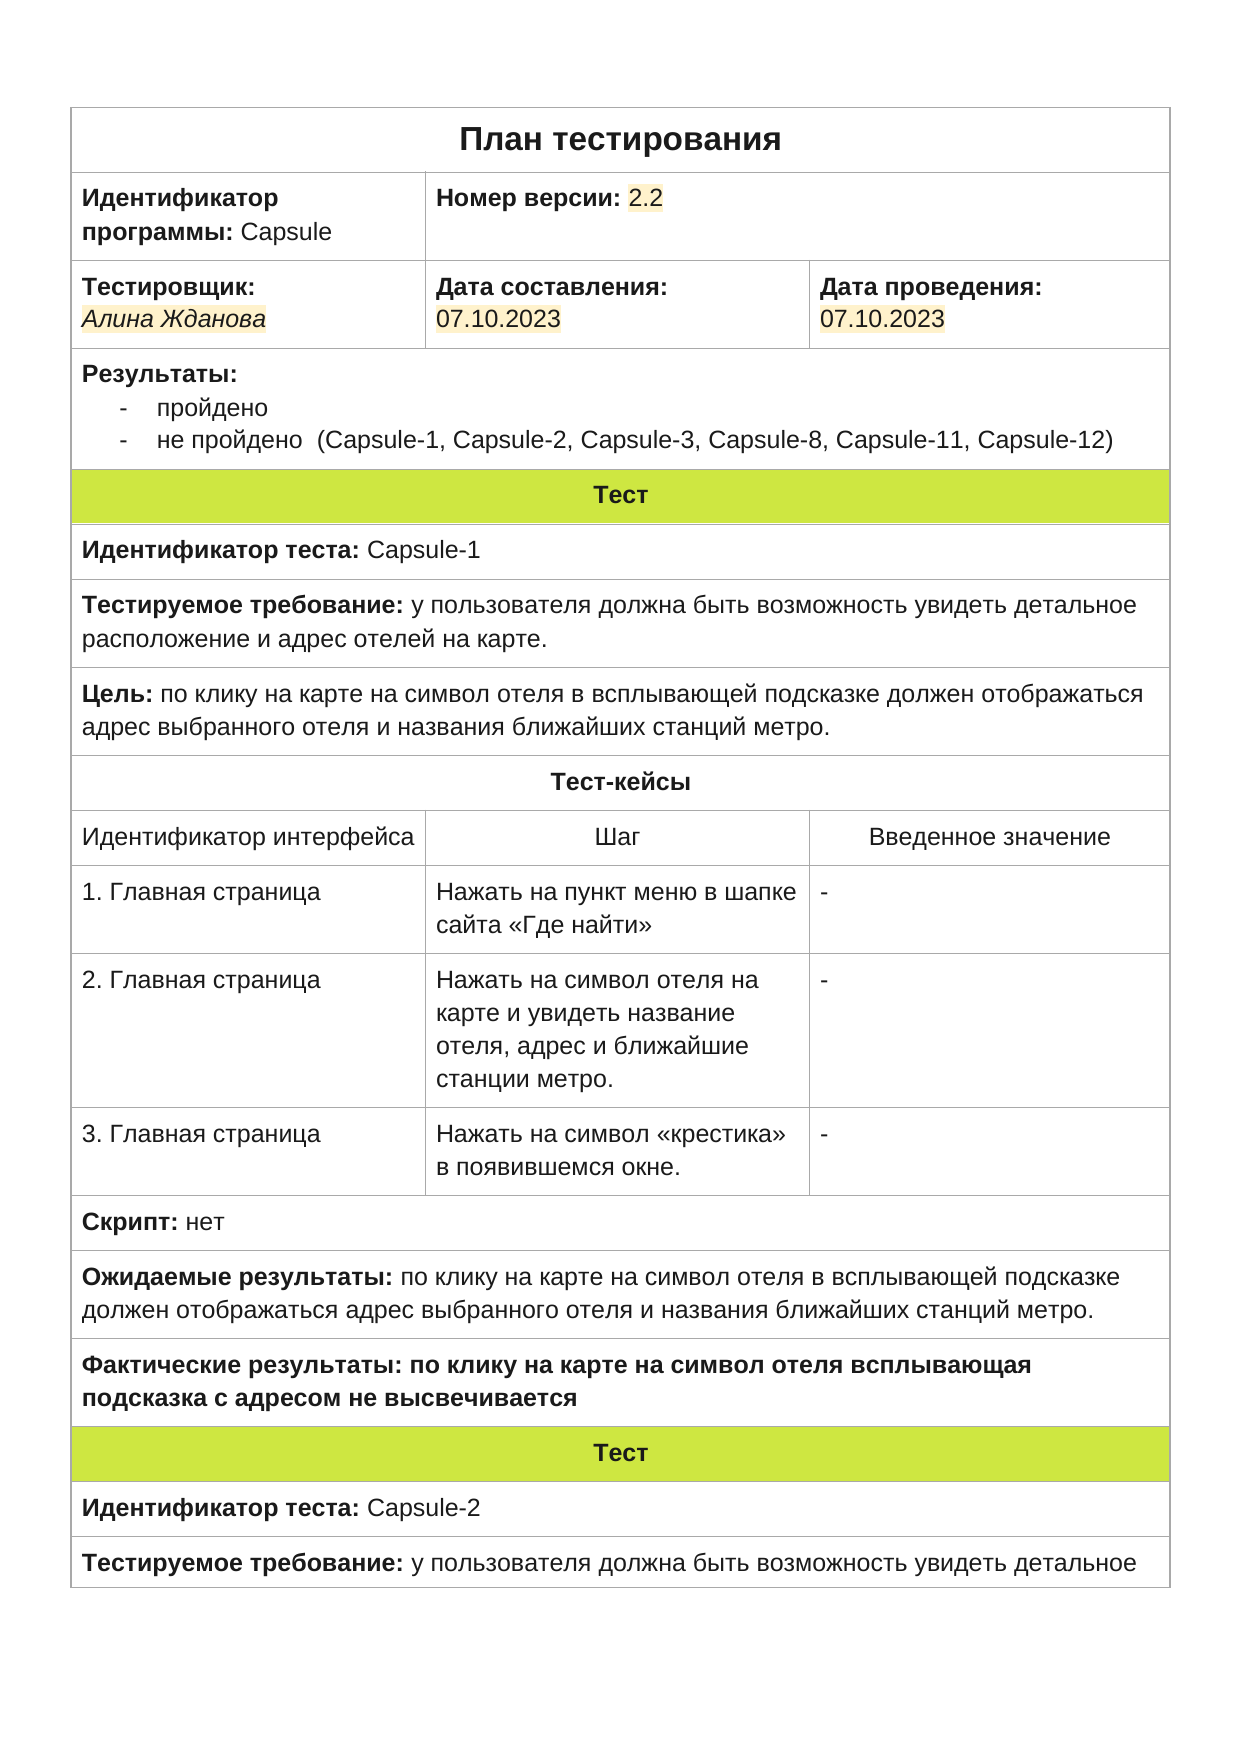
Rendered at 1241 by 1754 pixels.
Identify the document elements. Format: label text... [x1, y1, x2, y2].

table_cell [72, 1537, 1169, 1587]
table_cell Тестируемое требование: у пользователя должна быть возможность увидеть детальное расположение и адрес отелей на карте. [72, 580, 1169, 667]
table_cell Цель: по клику на карте на символ отеля в всплывающей подсказке должен отображаться адрес выбранного отеля и названия ближайших станций метро. [72, 668, 1169, 754]
table_cell Нажать на символ «крестика» в появившемся окне. [426, 1108, 809, 1195]
table_cell Скрипт: нет [72, 1196, 1169, 1250]
table_cell Результаты: пройдено не пройдено (Capsule-1, Capsule-2, Capsule-3, Capsule-8, Capsule-11, Capsule-12) [72, 349, 1169, 468]
table_cell Тестировщик: Алина Жданова [72, 261, 425, 347]
table_cell Идентификатор теста: Capsule-2 [72, 1482, 1169, 1536]
table_cell Дата составления: 07.10.2023 [426, 261, 809, 347]
table_header План тестирования [72, 108, 1169, 171]
table_cell Нажать на символ отеля на карте и увидеть название отеля, адрес и ближайшие станции метро. [426, 954, 809, 1107]
table_cell 1. Главная страница [72, 866, 425, 953]
table_cell Идентификатор интерфейса [72, 811, 425, 864]
table_cell Идентификатор теста: Capsule-1 [72, 525, 1169, 578]
table_cell Введенное значение [810, 811, 1169, 864]
table_cell 3. Главная страница [72, 1108, 425, 1195]
table_cell Идентификатор программы: Capsule [72, 173, 425, 259]
table_cell Тест-кейсы [72, 756, 1169, 809]
table_cell Ожидаемые результаты: по клику на карте на символ отеля в всплывающей подсказке должен отображаться адрес выбранного отеля и названия ближайших станций метро. [72, 1251, 1169, 1338]
table_cell 2. Главная страница [72, 954, 425, 1107]
table_cell Тест [72, 470, 1169, 523]
table_cell Дата проведения: 07.10.2023 [810, 261, 1169, 347]
table_cell Тест [72, 1427, 1169, 1481]
table_cell - [810, 1108, 1169, 1195]
table_cell Фактические результаты: по клику на карте на символ отеля всплывающая подсказка с адресом не высвечивается [72, 1339, 1169, 1426]
table_cell Номер версии: 2.2 [426, 173, 1169, 259]
table_cell - [810, 866, 1169, 953]
table_cell Нажать на пункт меню в шапке сайта «Где найти» [426, 866, 809, 953]
table_cell Шаг [426, 811, 809, 864]
table_cell - [810, 954, 1169, 1107]
